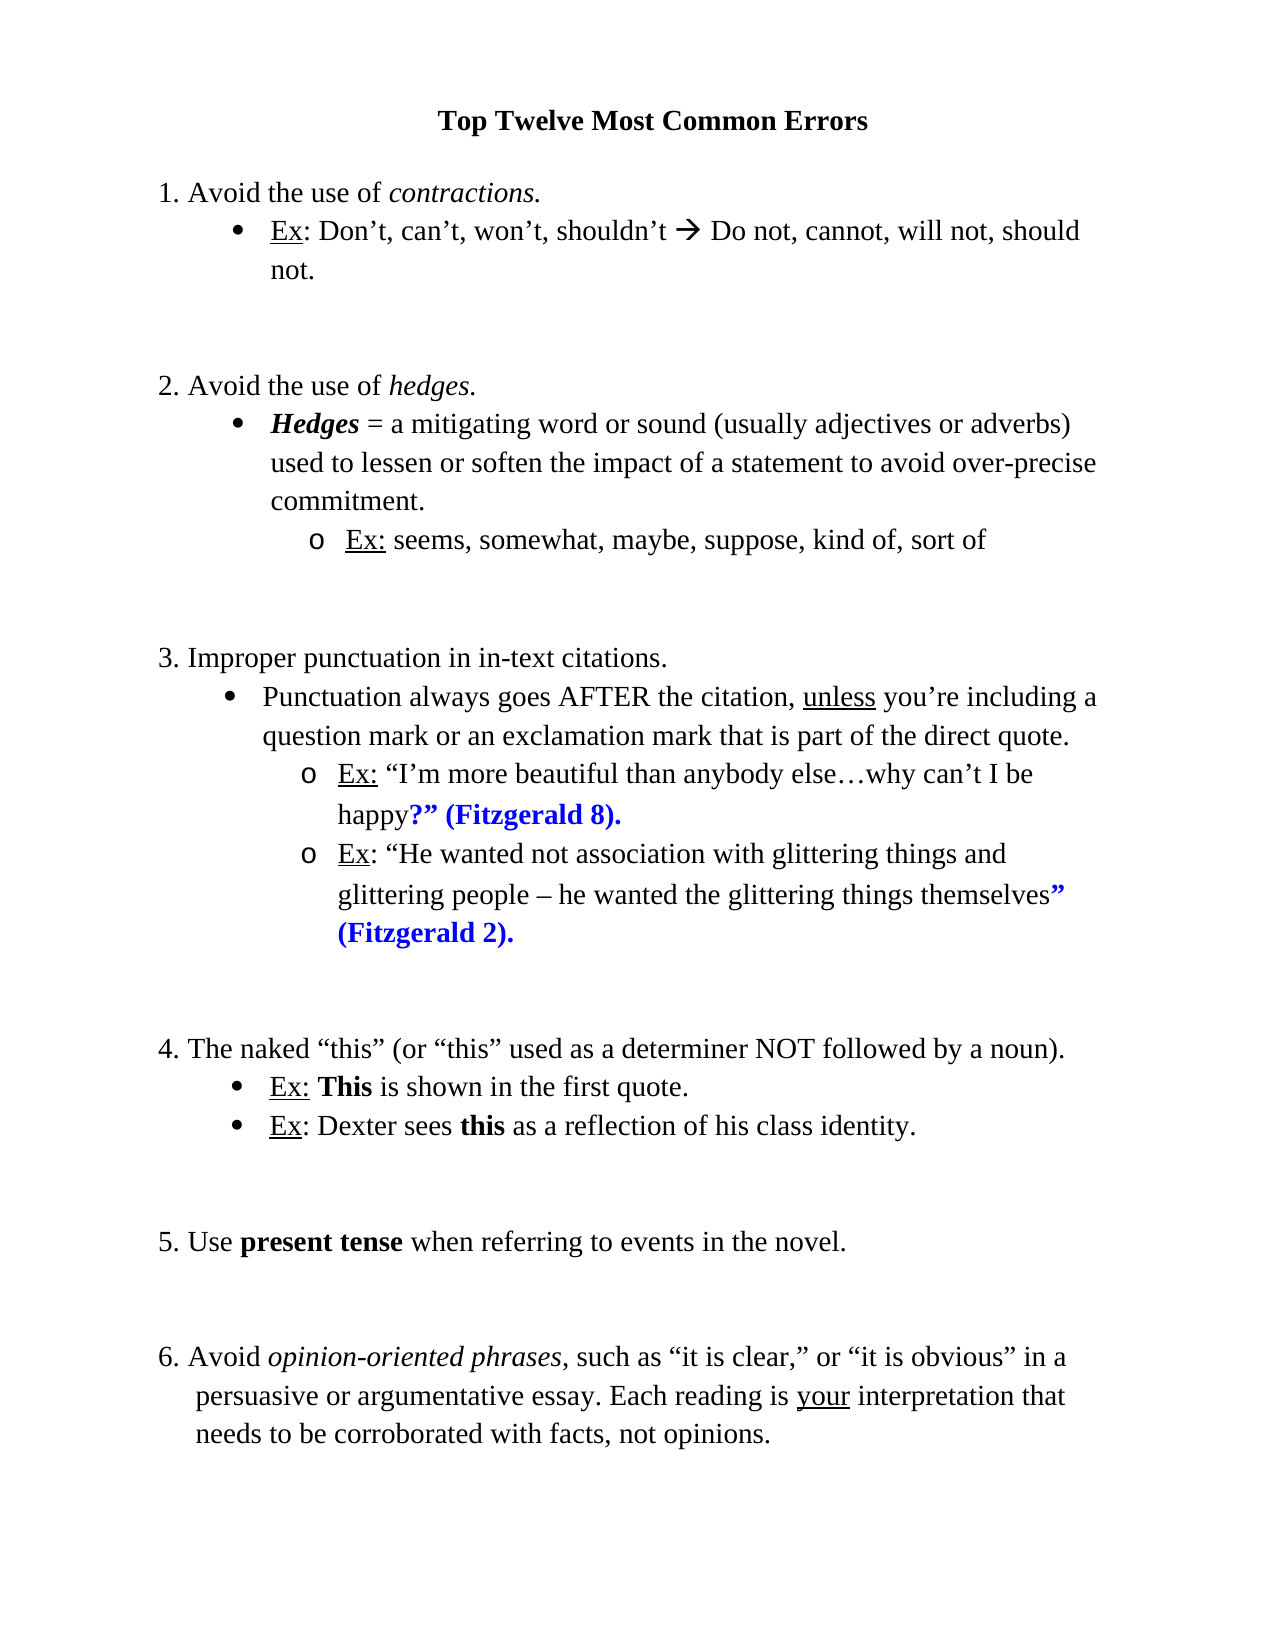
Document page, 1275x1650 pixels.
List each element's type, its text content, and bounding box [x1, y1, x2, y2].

list Ex: seems, somewhat, maybe, suppose, kind of, sort of [308, 522, 1118, 558]
list Avoid the use of hedges. [158, 368, 1118, 401]
list Ex: “He wanted not association with glittering things and glittering people – he wanted the glittering things themselves” (Fitzgerald 2). [300, 836, 1118, 949]
list Avoid opinion-oriented phrases, such as “it is clear,” or “it is obvious” in a persuasive or argumentative essay. Each reading is your interpretation that needs to be corroborated with facts, not opinions. [158, 1339, 1118, 1450]
list Punctuation always goes AFTER the citation, unless you’re including a question mark or an exclamation mark that is part of the direct quote. [225, 679, 1118, 751]
list Avoid the use of contractions. [158, 175, 1118, 208]
list Improper punctuation in in-text citations. [158, 641, 1118, 674]
list Ex: Don’t, can’t, won’t, shouldn’t Do not, cannot, will not, should not. [233, 213, 1118, 286]
list Ex: This is shown in the first quote. [232, 1069, 1118, 1103]
list Use present tense when referring to events in the novel. [158, 1224, 1118, 1257]
text Top Twelve Most Common Errors [187, 103, 1118, 137]
list Hedges = a mitigating word or sound (usually adjectives or adverbs) used to lessen or soften the impact of a statement to avoid over-precise commitment. [233, 406, 1118, 517]
list The naked “this” (or “this” used as a determiner NOT followed by a noun). [158, 1031, 1118, 1064]
list Ex: Dexter sees this as a reflection of his class identity. [232, 1108, 1118, 1142]
list Ex: “I’m more beautiful than anybody else…why can’t I be happy?” (Fitzgerald 8). [300, 756, 1118, 831]
